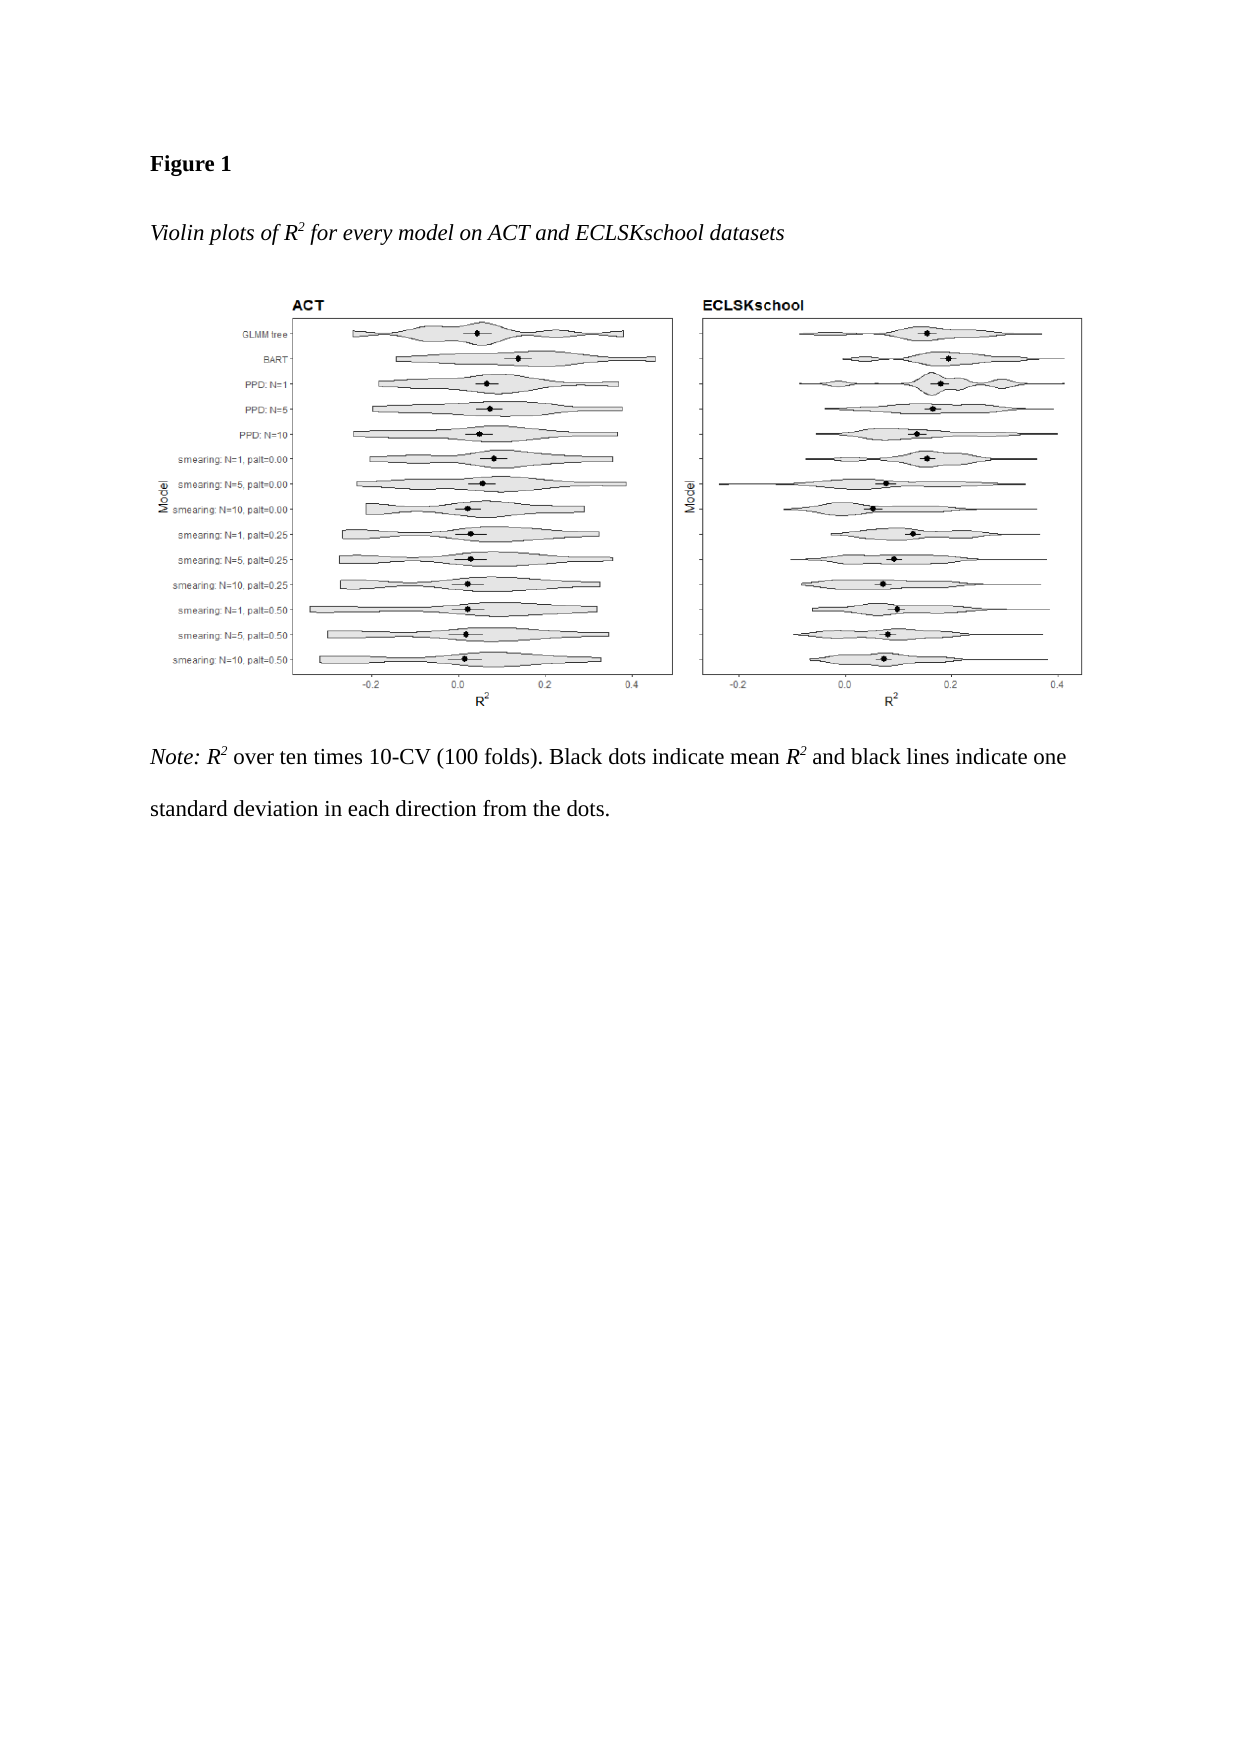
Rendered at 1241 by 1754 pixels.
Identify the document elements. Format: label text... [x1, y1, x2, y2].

text Violin plots of R2 for every model on ACT and ECLSKschool datasets [150, 219, 1090, 246]
text Note: R2 over ten times 10-CV (100 folds). Black dots indicate mean R2 and black lines indicate one standard deviation in each direction from the dots. [150, 717, 1090, 822]
picture [150, 288, 1091, 717]
text Figure 1 [150, 150, 1090, 176]
